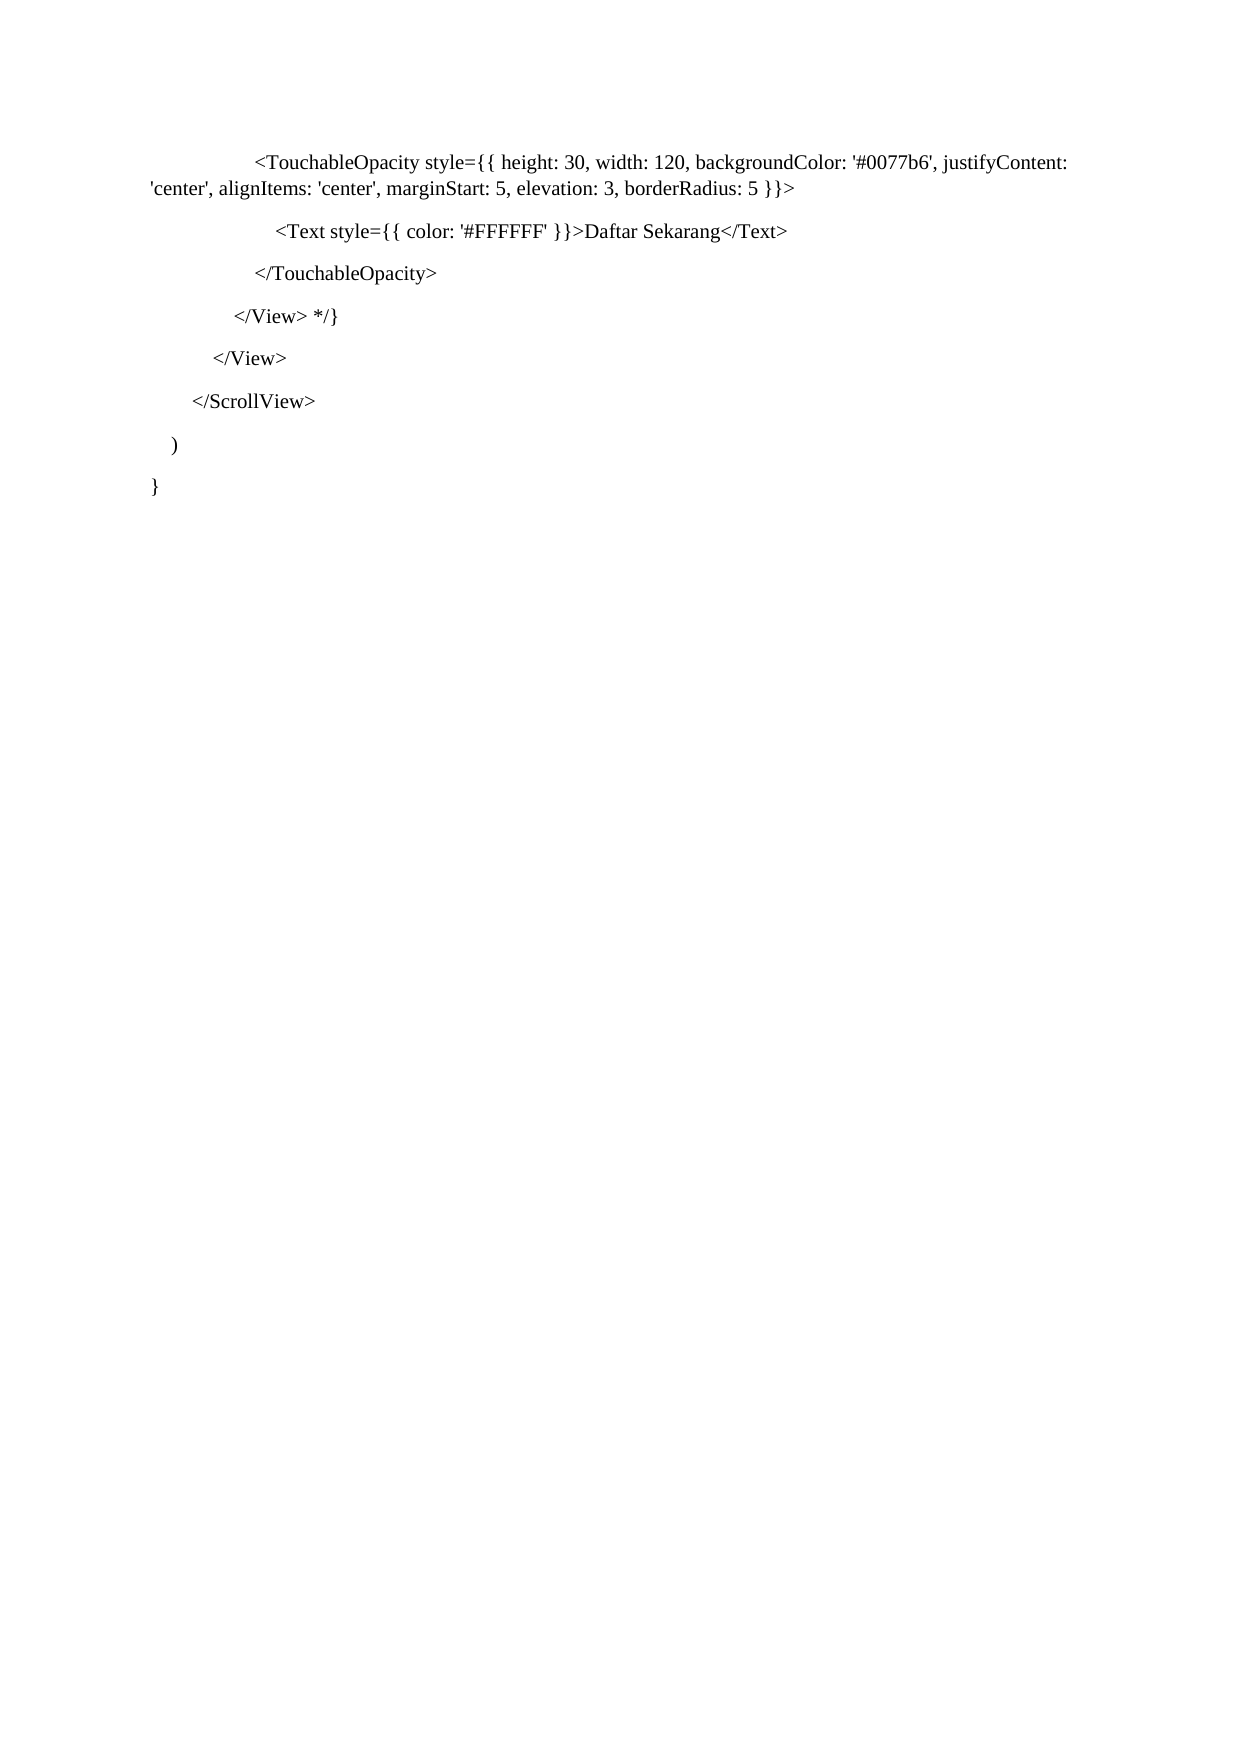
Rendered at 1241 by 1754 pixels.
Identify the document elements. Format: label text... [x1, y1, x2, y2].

text </View> [150, 346, 1090, 370]
text ) [150, 432, 1090, 456]
text } [150, 474, 1090, 498]
text </View> */} [150, 304, 1090, 328]
text </TouchableOpacity> [150, 261, 1090, 285]
text <Text style={{ color: '#FFFFFF' }}>Daftar Sekarang</Text> [150, 218, 1090, 243]
text </ScrollView> [150, 389, 1090, 413]
text <TouchableOpacity style={{ height: 30, width: 120, backgroundColor: '#0077b6', justifyContent: 'center', alignItems: 'center', marginStart: 5, elevation: 3, borderRadius: 5 }}> [150, 150, 1090, 200]
